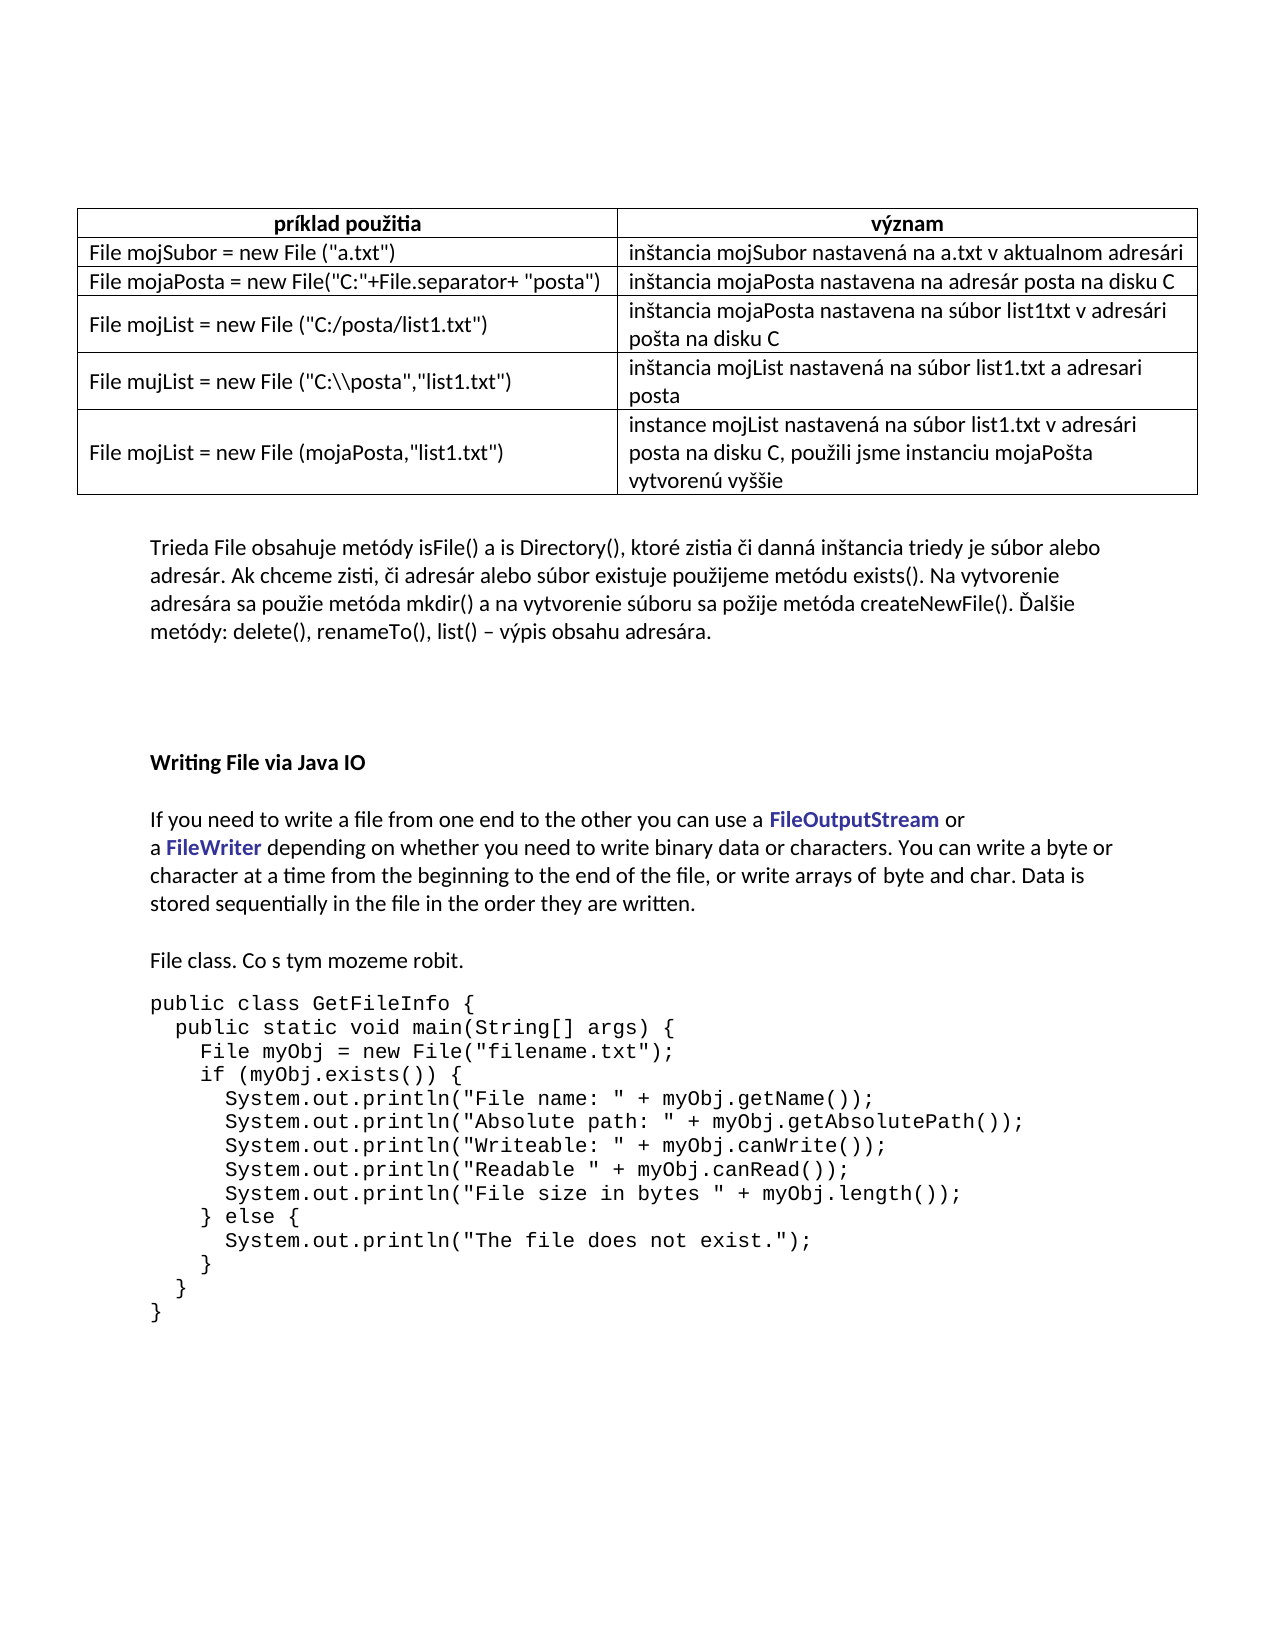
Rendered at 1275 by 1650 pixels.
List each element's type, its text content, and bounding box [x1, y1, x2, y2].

table_cell File mojList = new File ("C:/posta/list1.txt") [78, 296, 617, 352]
text System.out.println("Writeable: " + myObj.canWrite()); [150, 1135, 1125, 1159]
table_cell inštancia mojList nastavená na súbor list1.txt a adresari posta [618, 353, 1197, 409]
text System.out.println("Readable " + myObj.canRead()); [150, 1159, 1125, 1182]
subtitle Writing File via Java IO [150, 748, 1125, 776]
text if (myObj.exists()) { [150, 1064, 1125, 1088]
table_cell inštancia mojSubor nastavená na a.txt v aktualnom adresári [618, 238, 1197, 266]
text If you need to write a file from one end to the other you can use a FileOutputStream or a FileWriter depending on whether you need to write binary data or characters. You can write a byte or character at a time from the beginning to the end of the file, or write arrays of byte and char. Data is stored sequentially in the file in the order they are written. [150, 805, 1125, 917]
table_cell inštancia mojaPosta nastavena na súbor list1txt v adresári pošta na disku C [618, 296, 1197, 352]
text System.out.println("Absolute path: " + myObj.getAbsolutePath()); [150, 1112, 1125, 1135]
text public class GetFileInfo { public static void main(String[] args) { [150, 993, 1125, 1041]
table_header význam [618, 209, 1197, 237]
text } [150, 1277, 1125, 1301]
text } else { [150, 1206, 1125, 1230]
text System.out.println("File size in bytes " + myObj.length()); [150, 1182, 1125, 1206]
table_cell File mujList = new File ("C:\\posta","list1.txt") [78, 353, 617, 409]
text System.out.println("The file does not exist."); [150, 1230, 1125, 1253]
table_cell File mojaPosta = new File("C:"+File.separator+ "posta") [78, 267, 617, 295]
text File myObj = new File("filename.txt"); [150, 1041, 1125, 1064]
text System.out.println("File name: " + myObj.getName()); [150, 1088, 1125, 1112]
text } [150, 1301, 1125, 1324]
text File class. Co s tym mozeme robit. [150, 946, 1125, 974]
subtitle Trieda File obsahuje metódy isFile() a is Directory(), ktoré zistia či danná inštancia triedy je súbor alebo adresár. Ak chceme zisti, či adresár alebo súbor existuje použijeme metódu exists(). Na vytvorenie adresára sa použie metóda mkdir() a na vytvorenie súboru sa požije metóda createNewFile(). Ďalšie metódy: delete(), renameTo(), list() – výpis obsahu adresára. [150, 533, 1125, 645]
table_cell File mojSubor = new File ("a.txt") [78, 238, 617, 266]
table_header príklad použitia [78, 209, 617, 237]
table_cell File mojList = new File (mojaPosta,"list1.txt") [78, 410, 617, 494]
table_cell instance mojList nastavená na súbor list1.txt v adresári posta na disku C, použili jsme instanciu mojaPošta vytvorenú vyššie [618, 410, 1197, 494]
table_cell inštancia mojaPosta nastavena na adresár posta na disku C [618, 267, 1197, 295]
text } [150, 1253, 1125, 1277]
